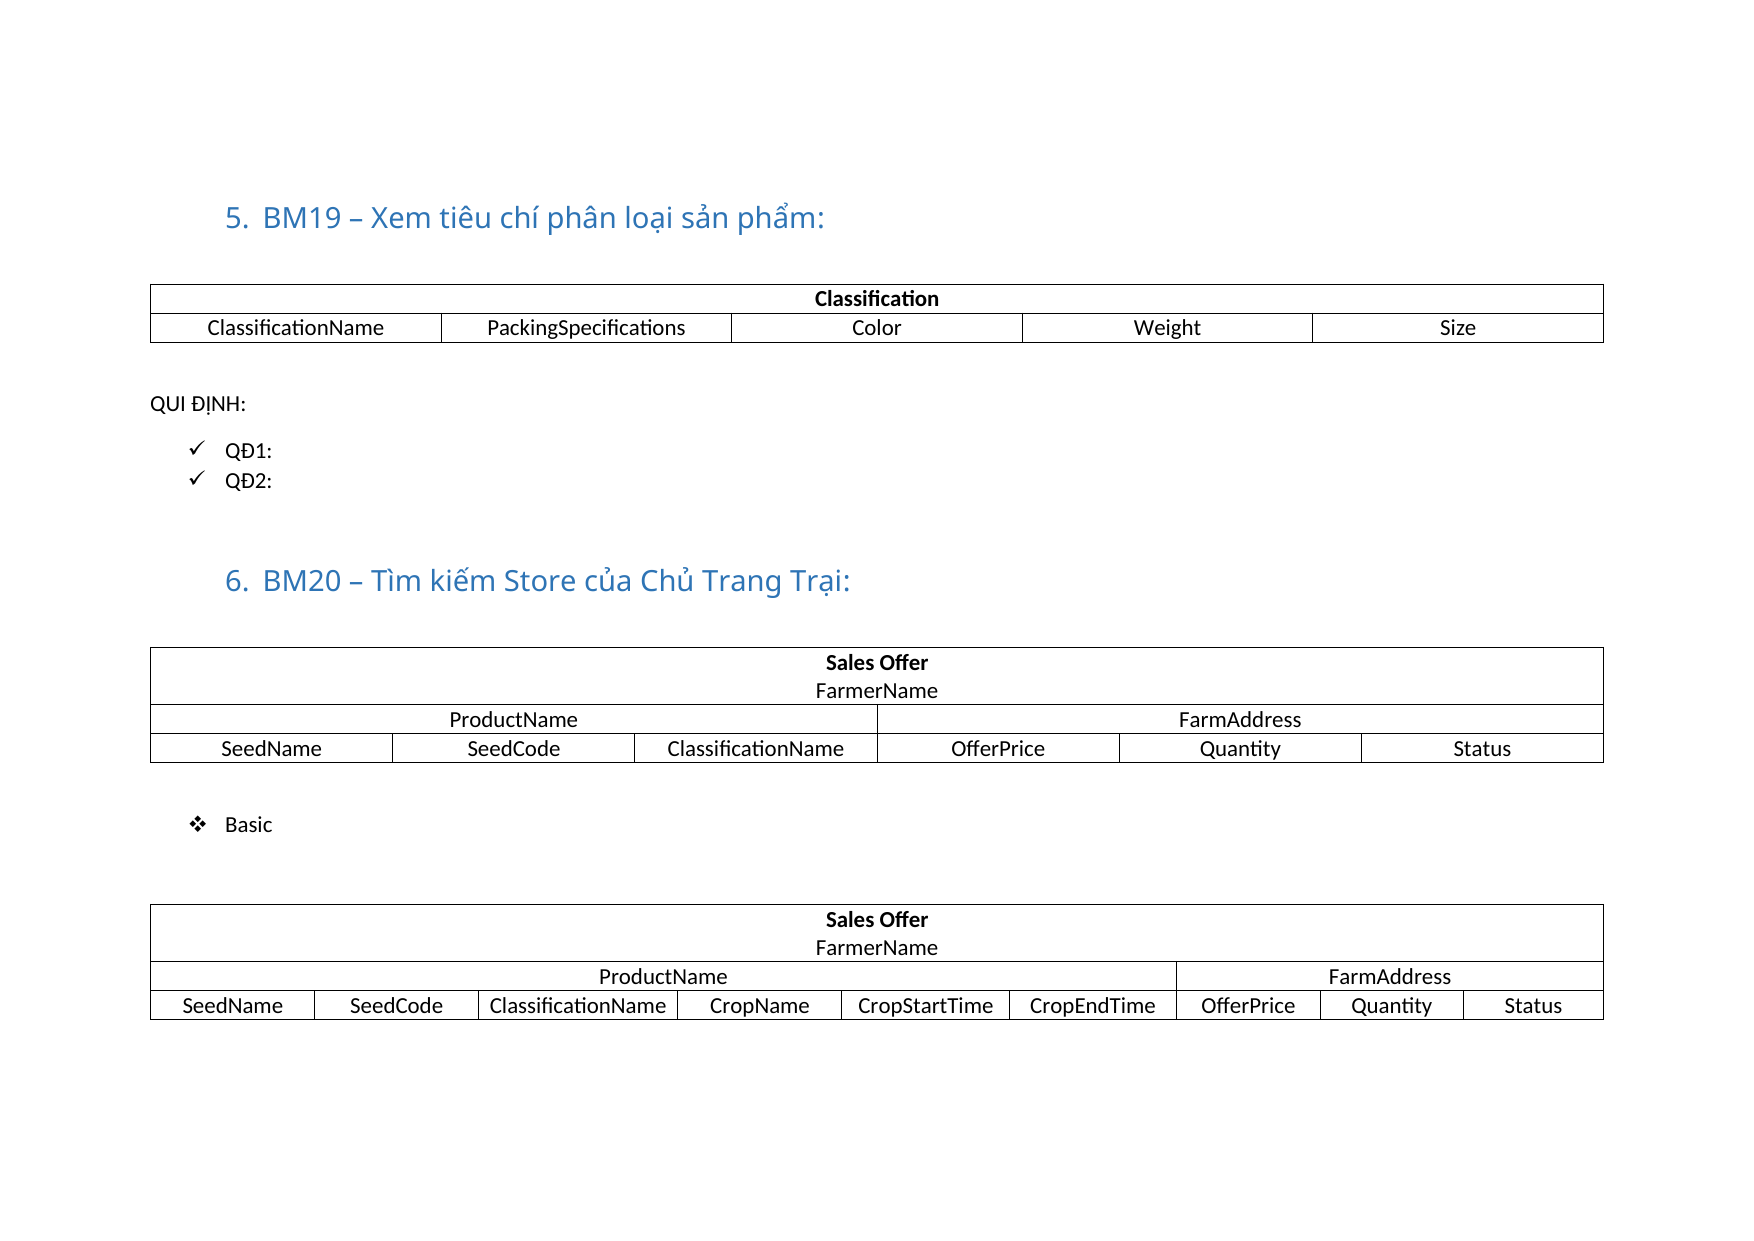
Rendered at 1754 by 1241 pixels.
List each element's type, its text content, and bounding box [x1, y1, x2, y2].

table_cell SeedName [151, 991, 314, 1019]
list QĐ2: [187, 467, 1604, 494]
list QĐ1: [187, 436, 1604, 464]
table_cell CropName [678, 991, 841, 1019]
table_cell OfferPrice [1177, 991, 1320, 1019]
table_cell CropEndTime [1010, 991, 1176, 1019]
subtitle BM20 – Tìm kiếm Store của Chủ Trang Trại: [225, 560, 1604, 600]
table_cell ClassificationName [635, 734, 877, 762]
table_cell Quantity [1120, 734, 1361, 762]
table_cell FarmAddress [1177, 962, 1603, 990]
table_cell ClassificationName [151, 314, 441, 342]
table_cell SeedCode [315, 991, 478, 1019]
table_cell Weight [1023, 314, 1312, 342]
table_header Classification [151, 285, 1603, 312]
table_cell Status [1464, 991, 1603, 1019]
table_cell SeedName [151, 734, 392, 762]
table_cell FarmAddress [878, 705, 1603, 733]
table_cell ProductName [151, 705, 877, 733]
table_cell SeedCode [393, 734, 634, 762]
table_cell ProductName [151, 962, 1176, 990]
subtitle BM19 – Xem tiêu chí phân loại sản phẩm: [225, 197, 1604, 237]
table_cell ClassificationName [479, 991, 677, 1019]
table_cell Quantity [1321, 991, 1463, 1019]
table_header Sales Offer FarmerName [151, 648, 1603, 704]
table_cell Color [732, 314, 1022, 342]
list Basic [187, 810, 1604, 838]
table_cell Status [1362, 734, 1603, 762]
table_cell PackingSpecifications [442, 314, 731, 342]
table_header Sales Offer FarmerName [151, 905, 1603, 961]
table_cell CropStartTime [842, 991, 1009, 1019]
table_cell Size [1313, 314, 1603, 342]
text QUI ĐỊNH: [150, 389, 1604, 417]
table_cell OfferPrice [878, 734, 1119, 762]
